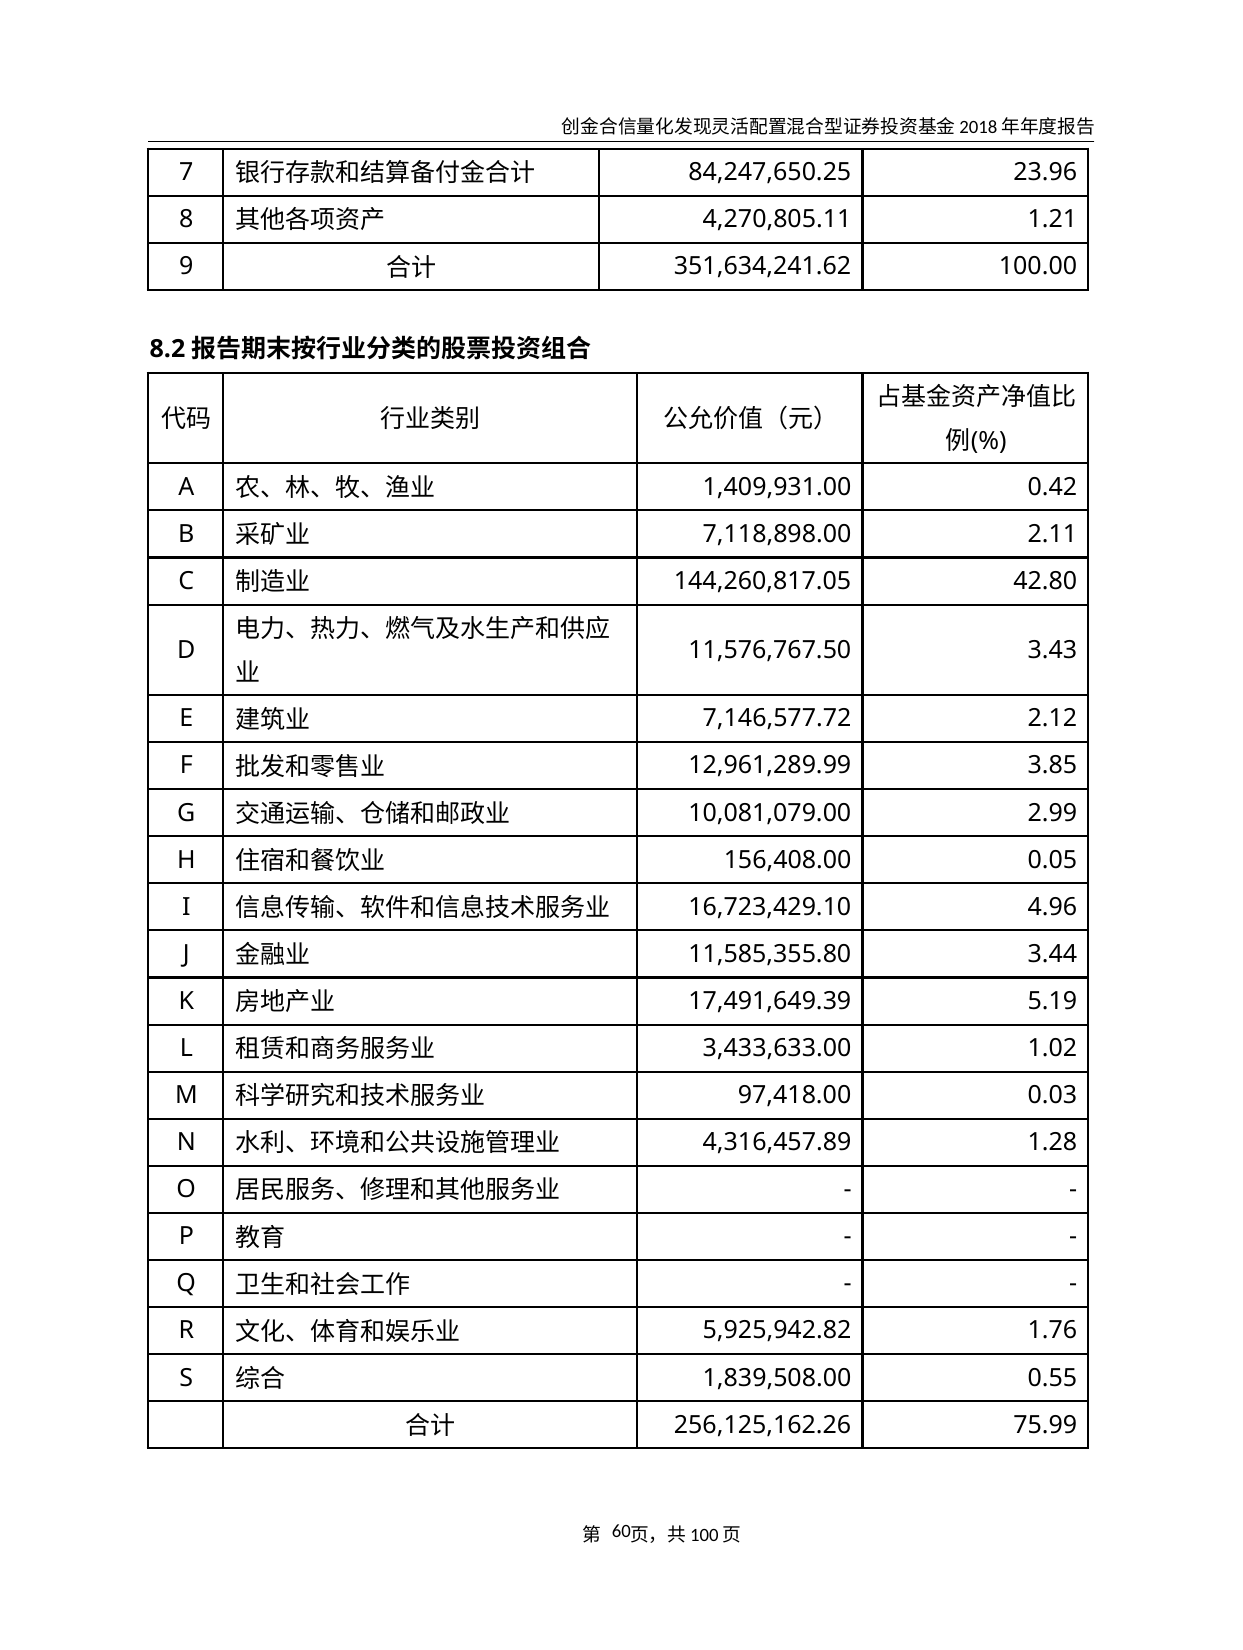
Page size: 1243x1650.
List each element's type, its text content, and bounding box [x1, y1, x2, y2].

table_header 代码 [149, 374, 222, 462]
table_cell 9 [149, 244, 222, 289]
table_cell - [638, 1167, 861, 1212]
table_cell 4,316,457.89 [638, 1120, 861, 1165]
table_cell 合计 [224, 1402, 636, 1447]
table_cell 科学研究和技术服务业 [224, 1073, 636, 1118]
table_cell G [149, 790, 222, 835]
table_cell 5.19 [864, 979, 1087, 1023]
table_cell 351,634,241.62 [600, 244, 861, 289]
table_cell 交通运输、仓储和邮政业 [224, 790, 636, 835]
table_cell 合计 [224, 244, 598, 289]
table_cell 23.96 [864, 150, 1087, 195]
table_cell 水利、环境和公共设施管理业 [224, 1120, 636, 1165]
table_cell - [864, 1261, 1087, 1306]
table_cell J [149, 931, 222, 976]
table_cell 156,408.00 [638, 837, 861, 882]
table_cell 3.85 [864, 743, 1087, 788]
table_cell 房地产业 [224, 979, 636, 1023]
table_cell 0.55 [864, 1355, 1087, 1400]
table_header 占基金资产净值比例(%) [864, 374, 1087, 462]
table_cell 2.11 [864, 511, 1087, 556]
table_cell 144,260,817.05 [638, 559, 861, 603]
table_cell 7 [149, 150, 222, 195]
table_cell 0.05 [864, 837, 1087, 882]
table_cell 16,723,429.10 [638, 884, 861, 929]
table_cell 84,247,650.25 [600, 150, 861, 195]
table_cell 金融业 [224, 931, 636, 976]
table_cell P [149, 1214, 222, 1259]
table_cell C [149, 559, 222, 603]
table_cell L [149, 1026, 222, 1071]
table_cell 97,418.00 [638, 1073, 861, 1118]
text 8.2 报告期末按行业分类的股票投资组合 [149, 328, 1094, 364]
table_cell 建筑业 [224, 696, 636, 741]
table_cell 7,146,577.72 [638, 696, 861, 741]
table_cell K [149, 979, 222, 1023]
table_cell 3.44 [864, 931, 1087, 976]
table_cell - [638, 1214, 861, 1259]
table_cell 10,081,079.00 [638, 790, 861, 835]
table_cell 1.21 [864, 197, 1087, 242]
table_cell 文化、体育和娱乐业 [224, 1308, 636, 1353]
table_cell B [149, 511, 222, 556]
table_cell 42.80 [864, 559, 1087, 603]
table_cell 采矿业 [224, 511, 636, 556]
table_cell - [864, 1214, 1087, 1259]
table_cell 7,118,898.00 [638, 511, 861, 556]
table_header 行业类别 [224, 374, 636, 462]
table_cell 4.96 [864, 884, 1087, 929]
table_cell 0.42 [864, 464, 1087, 509]
table_cell - [864, 1167, 1087, 1212]
table_cell 1.02 [864, 1026, 1087, 1071]
table_cell 居民服务、修理和其他服务业 [224, 1167, 636, 1212]
table_cell 1.28 [864, 1120, 1087, 1165]
table_cell 信息传输、软件和信息技术服务业 [224, 884, 636, 929]
table_cell 其他各项资产 [224, 197, 598, 242]
table_cell 2.12 [864, 696, 1087, 741]
table_cell 100.00 [864, 244, 1087, 289]
table_cell 综合 [224, 1355, 636, 1400]
table_cell 1,839,508.00 [638, 1355, 861, 1400]
table_cell O [149, 1167, 222, 1212]
table_cell R [149, 1308, 222, 1353]
table_cell 教育 [224, 1214, 636, 1259]
table_cell D [149, 606, 222, 694]
table_cell F [149, 743, 222, 788]
table_cell E [149, 696, 222, 741]
table_cell 批发和零售业 [224, 743, 636, 788]
table_cell 银行存款和结算备付金合计 [224, 150, 598, 195]
table_cell 电力、热力、燃气及水生产和供应业 [224, 606, 636, 694]
table_header 公允价值（元） [638, 374, 861, 462]
table_cell - [638, 1261, 861, 1306]
table_cell 75.99 [864, 1402, 1087, 1447]
table_cell I [149, 884, 222, 929]
table_cell 2.99 [864, 790, 1087, 835]
table_cell 3,433,633.00 [638, 1026, 861, 1071]
table_cell 农、林、牧、渔业 [224, 464, 636, 509]
table_cell 1.76 [864, 1308, 1087, 1353]
table_cell 1,409,931.00 [638, 464, 861, 509]
table_cell 0.03 [864, 1073, 1087, 1118]
table_cell S [149, 1355, 222, 1400]
table_cell 卫生和社会工作 [224, 1261, 636, 1306]
table_cell 12,961,289.99 [638, 743, 861, 788]
table_cell 制造业 [224, 559, 636, 603]
table_cell 租赁和商务服务业 [224, 1026, 636, 1071]
table_cell M [149, 1073, 222, 1118]
table_cell N [149, 1120, 222, 1165]
table_cell 11,585,355.80 [638, 931, 861, 976]
table_cell 4,270,805.11 [600, 197, 861, 242]
table_cell 8 [149, 197, 222, 242]
table_cell 3.43 [864, 606, 1087, 694]
table_cell 17,491,649.39 [638, 979, 861, 1023]
table_cell Q [149, 1261, 222, 1306]
table_cell A [149, 464, 222, 509]
table_cell 256,125,162.26 [638, 1402, 861, 1447]
table_cell 住宿和餐饮业 [224, 837, 636, 882]
table_cell 5,925,942.82 [638, 1308, 861, 1353]
table_cell H [149, 837, 222, 882]
table_cell 11,576,767.50 [638, 606, 861, 694]
table_cell [149, 1402, 222, 1447]
